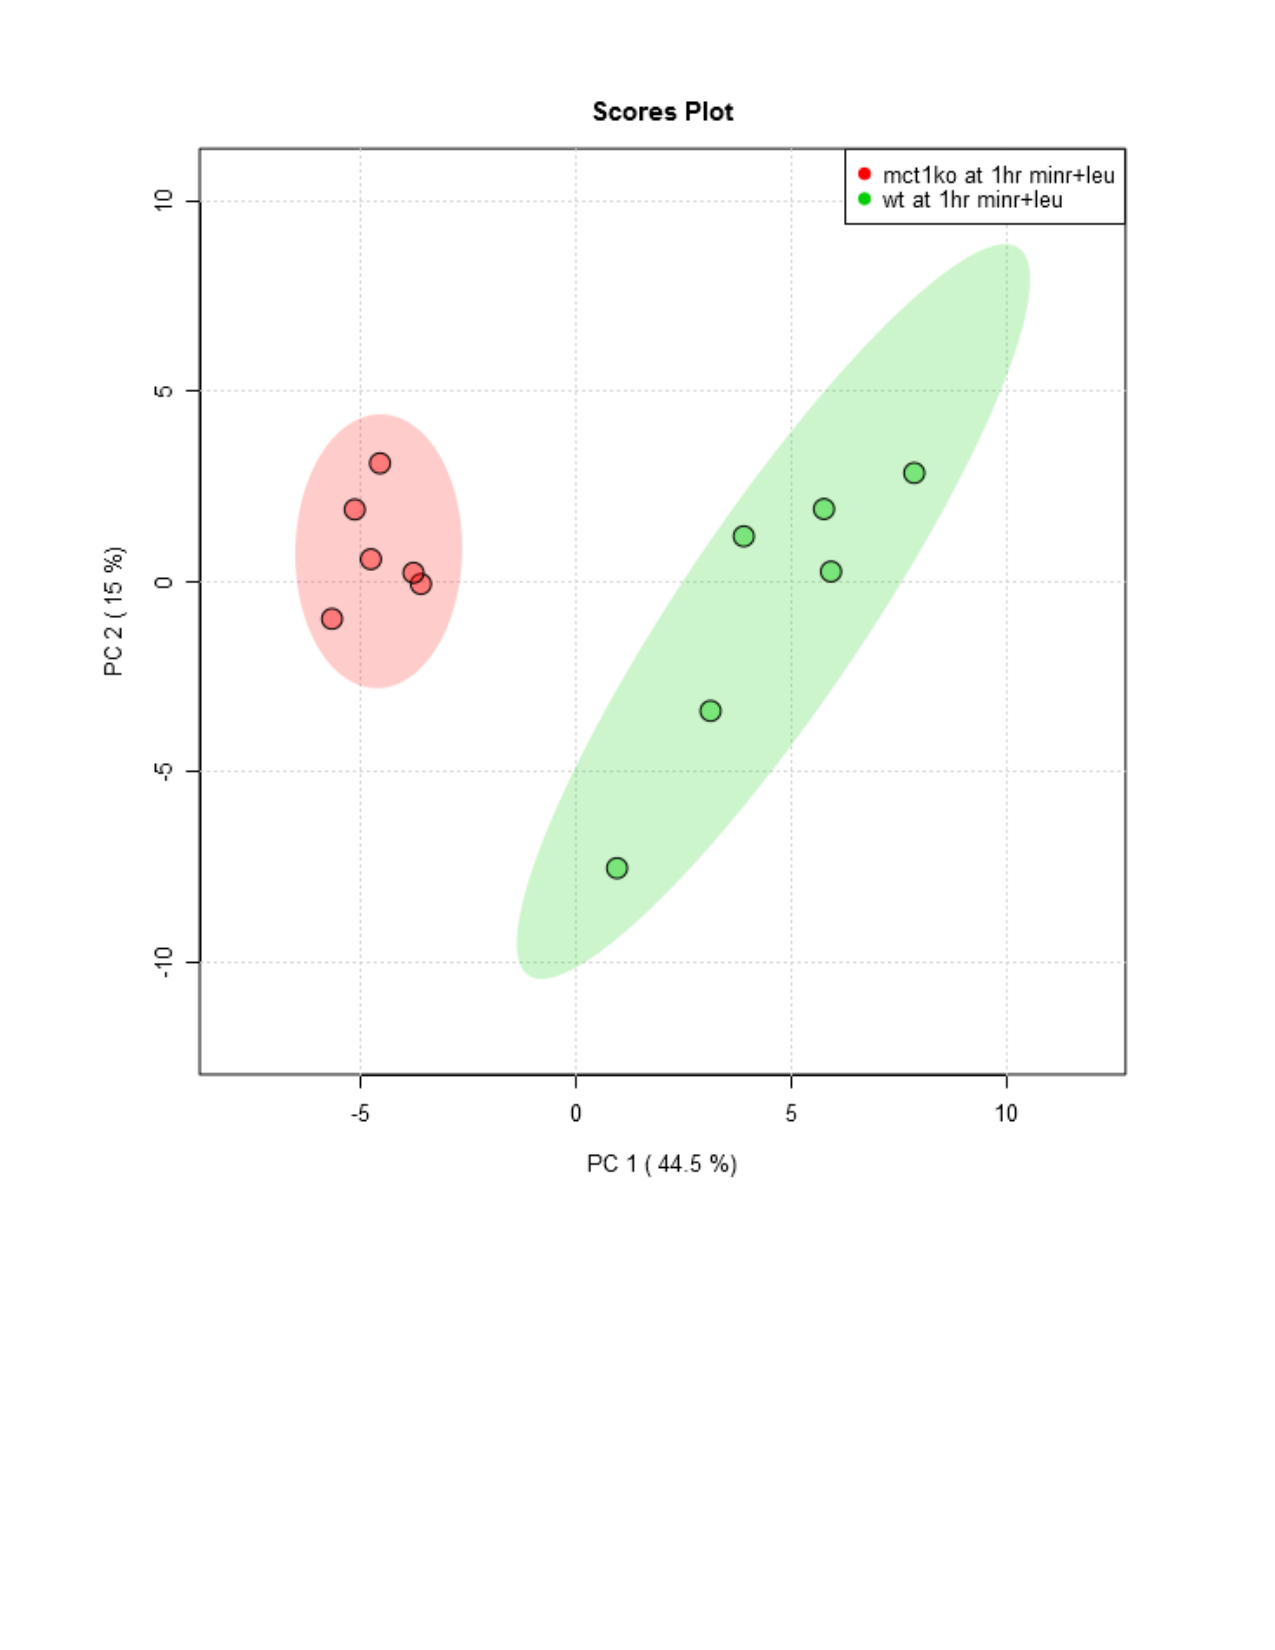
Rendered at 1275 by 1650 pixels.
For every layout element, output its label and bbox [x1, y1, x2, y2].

picture [75, 75, 1200, 1200]
